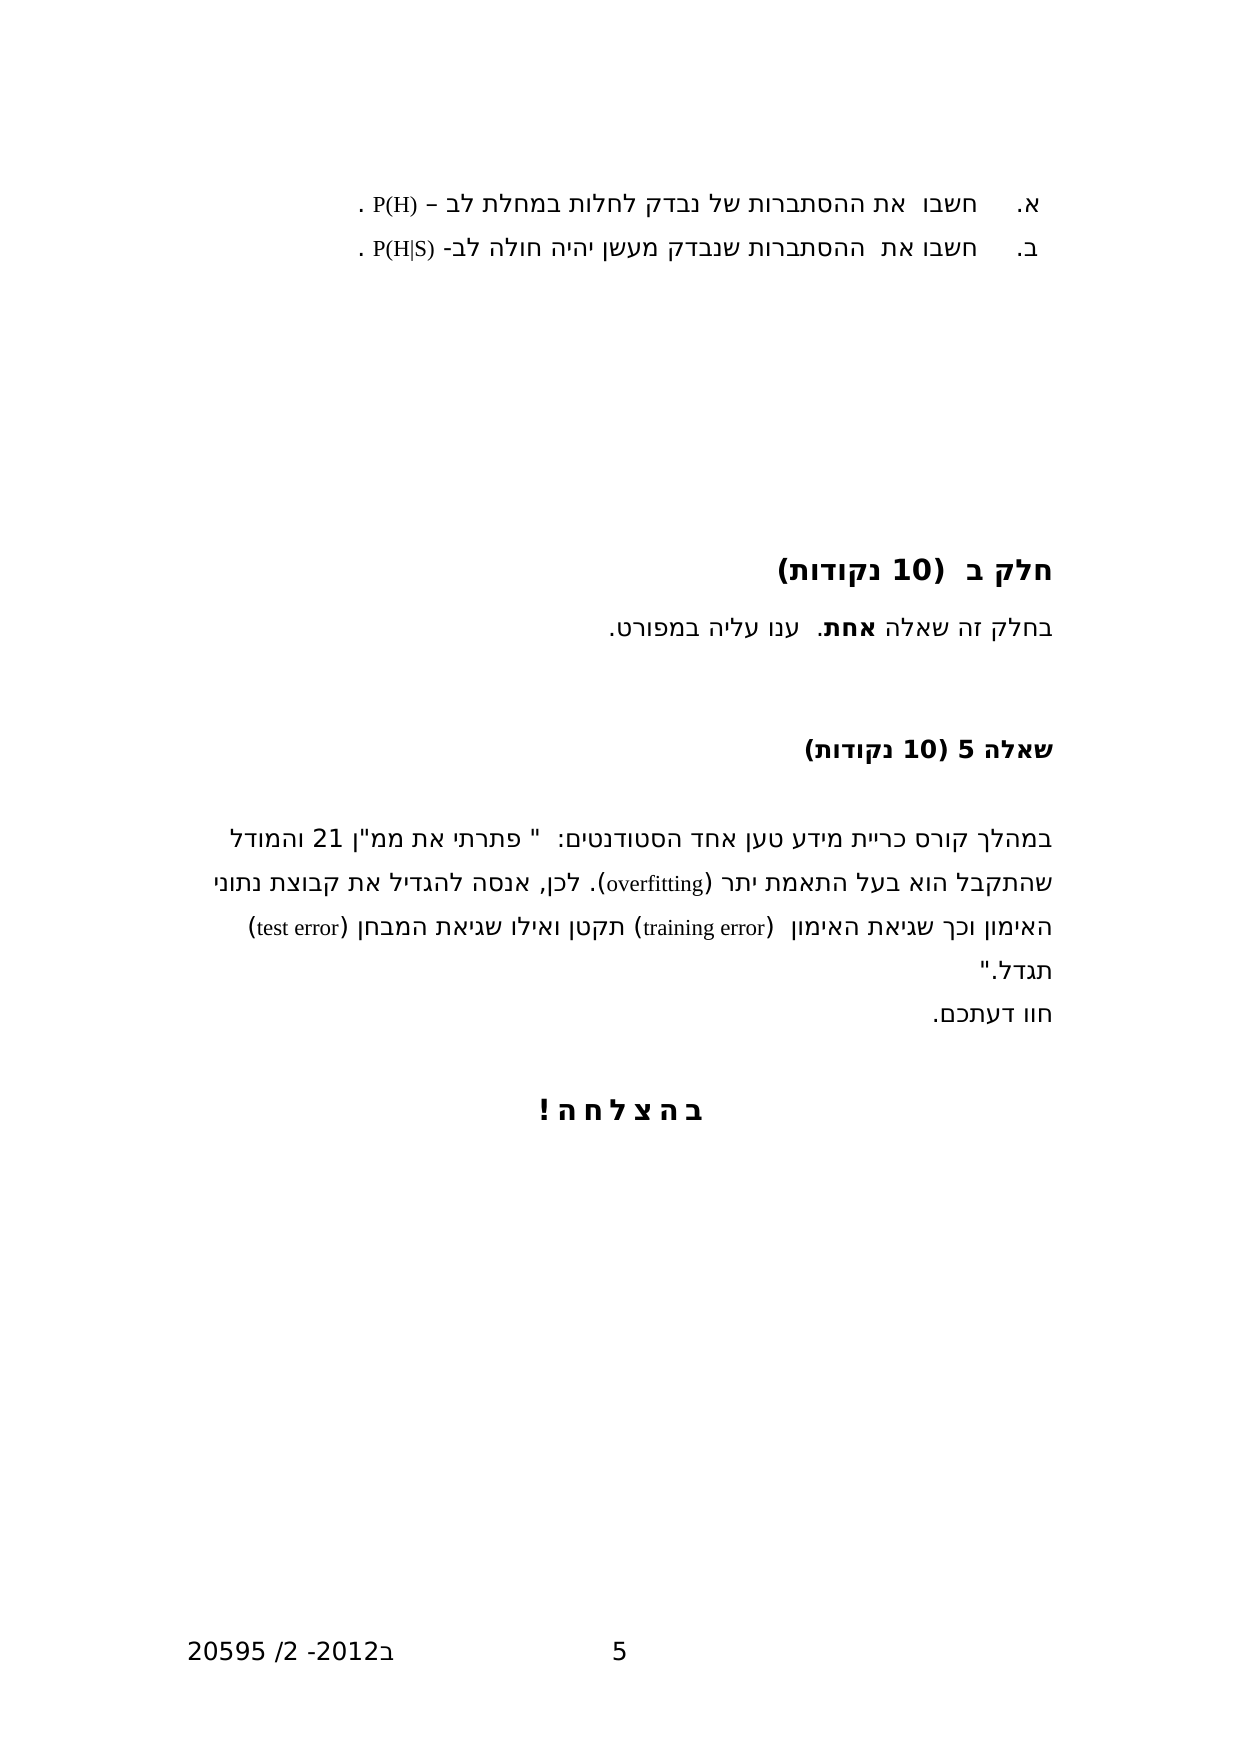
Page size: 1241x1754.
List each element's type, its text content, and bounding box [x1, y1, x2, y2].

text חוו דעתכם. [187, 999, 1053, 1029]
list חשבו את ההסתברות של נבדק לחלות במחלת לב – P(H) . [187, 189, 1016, 219]
list חשבו את ההסתברות שנבדק מעשן יהיה חולה לב- P(H|S) . [187, 233, 1016, 262]
text חלק ב (10 נקודות) [187, 553, 1053, 587]
text במהלך קורס כריית מידע טען אחד הסטודנטים: " פתרתי את ממ"ן 21 והמודל שהתקבל הוא בעל התאמת יתר (overfitting). לכן, אנסה להגדיל את קבוצת נתוני האימון וכך שגיאת האימון (training error) תקטן ואילו שגיאת המבחן (test error) תגדל." [187, 824, 1053, 985]
text בחלק זה שאלה אחת. ענו עליה במפורט. [187, 614, 1053, 643]
subtitle שאלה 5 (10 נקודות) [187, 735, 1053, 764]
text בהצלחה! [187, 1094, 1053, 1128]
